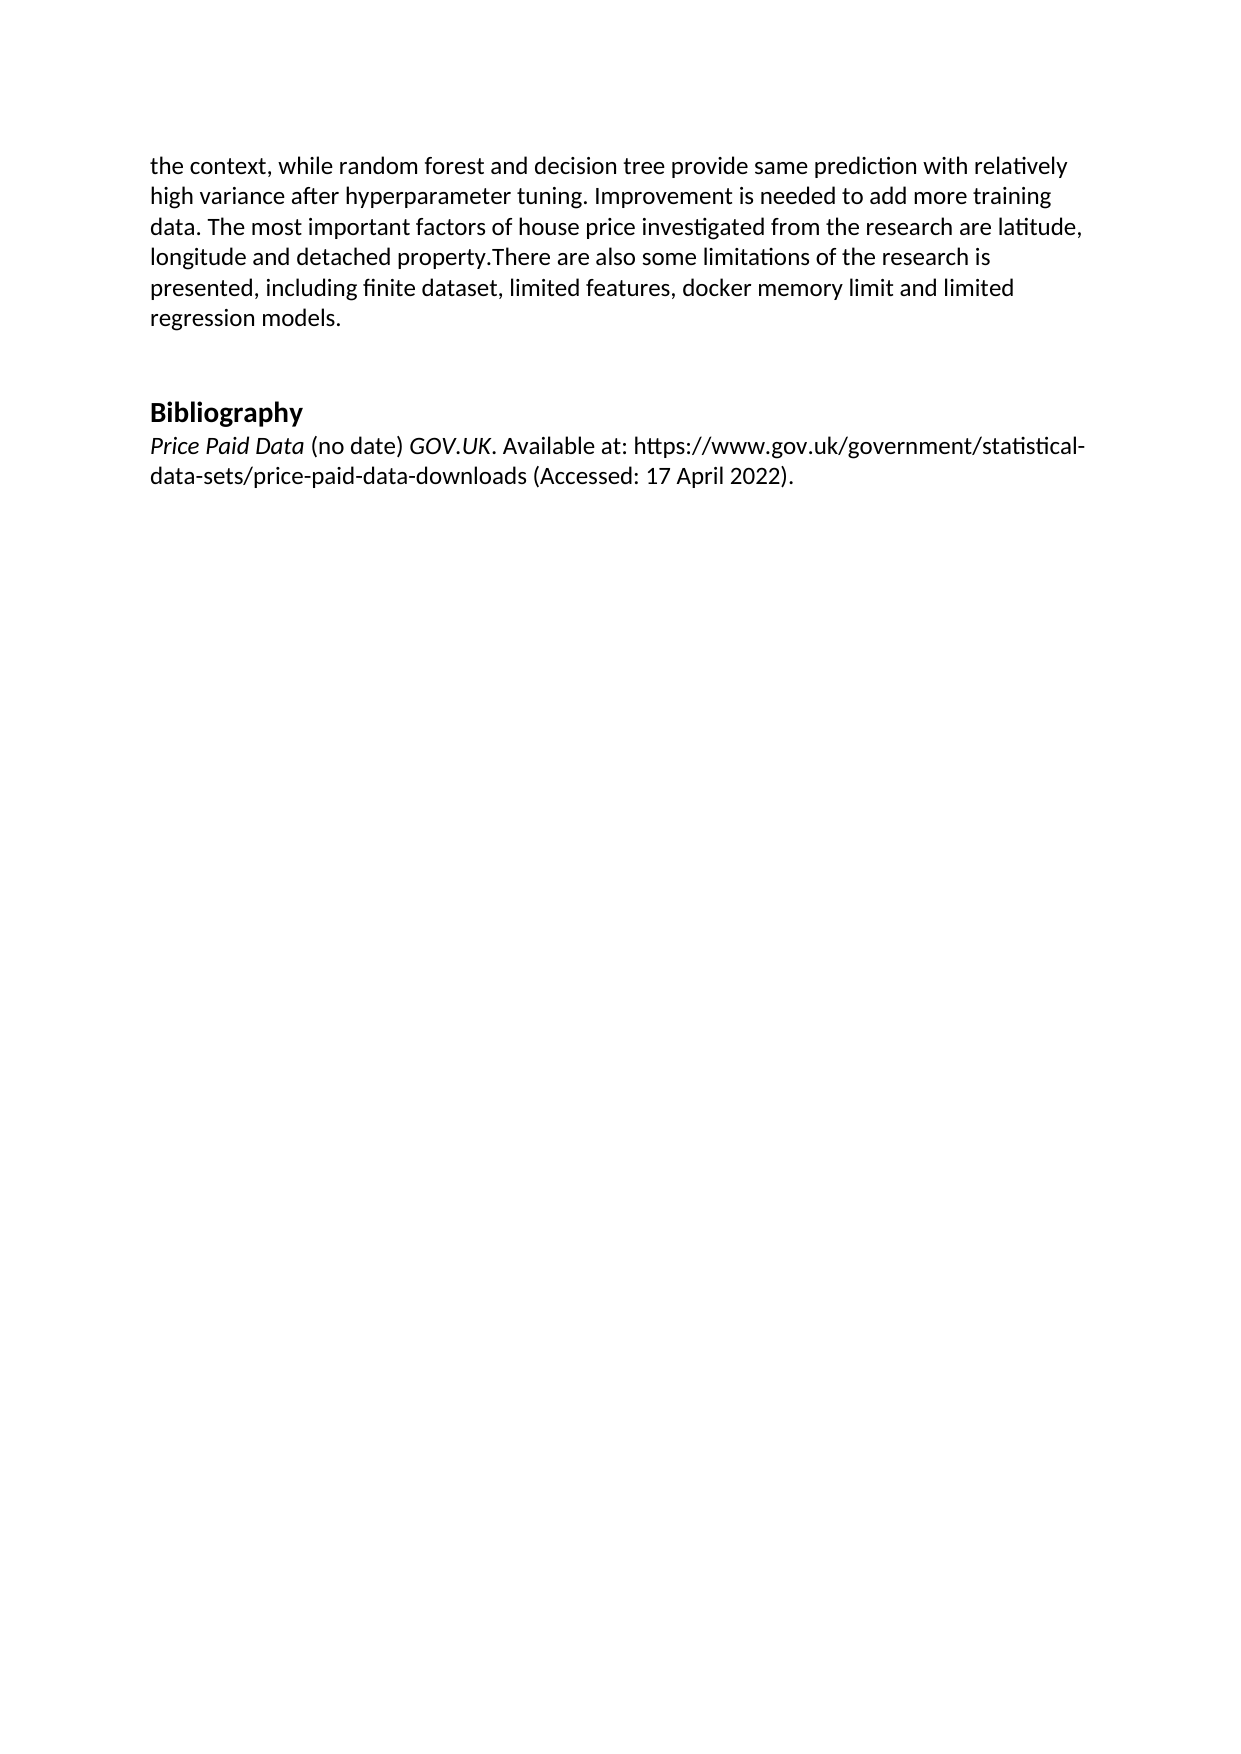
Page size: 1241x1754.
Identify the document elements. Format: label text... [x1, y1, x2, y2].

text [150, 150, 1090, 333]
text Price Paid Data (no date) GOV.UK. Available at: https://www.gov.uk/government/statistical-data-sets/price-paid-data-downloads (Accessed: 17 April 2022). [150, 430, 1090, 491]
text Bibliography [150, 394, 1090, 430]
